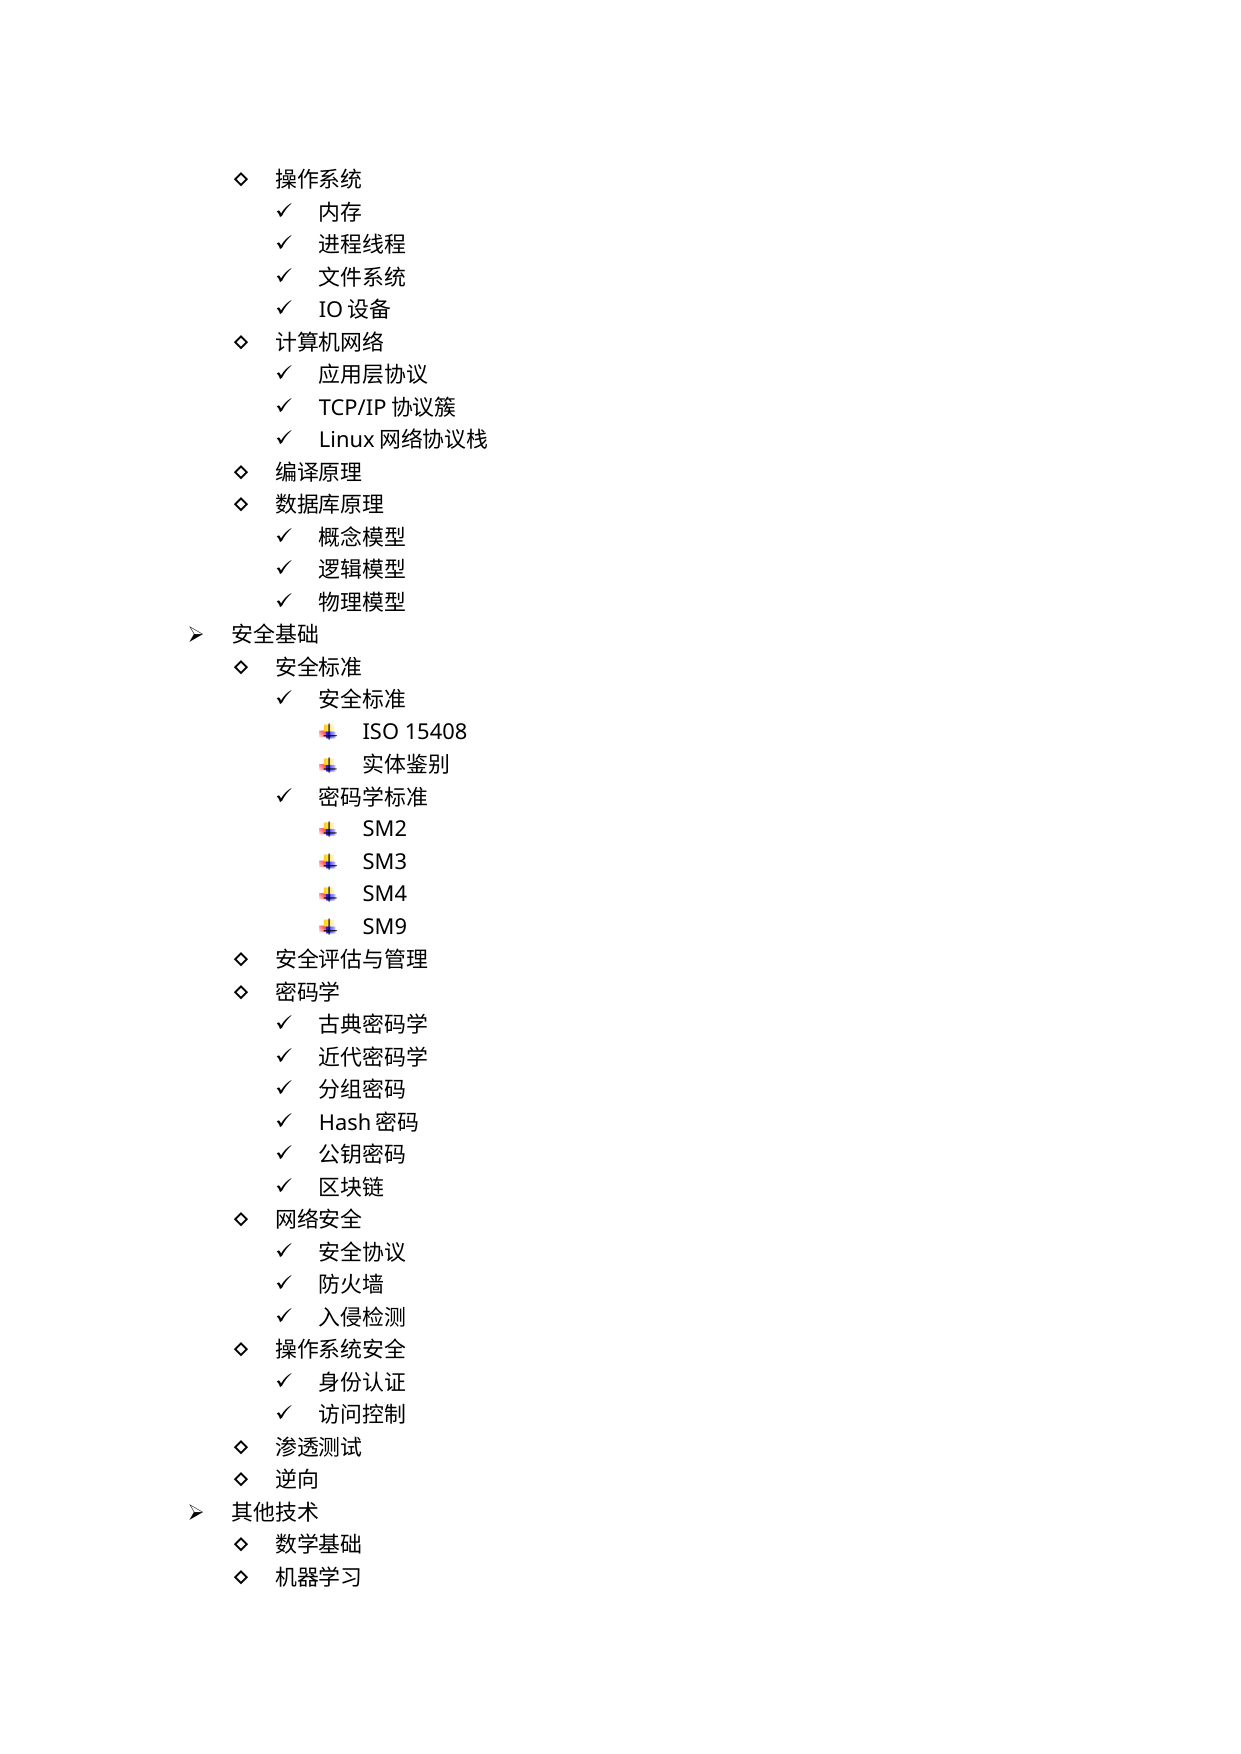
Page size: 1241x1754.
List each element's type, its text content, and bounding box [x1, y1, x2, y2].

list 入侵检测 [275, 1299, 1053, 1332]
list 网络安全 [231, 1202, 1053, 1234]
list 操作系统 [231, 162, 1053, 194]
list 数据库原理 [231, 487, 1053, 519]
list 应用层协议 [275, 357, 1053, 389]
list 安全协议 [275, 1234, 1053, 1267]
list 区块链 [275, 1169, 1053, 1202]
list SM9 [319, 909, 1053, 942]
list TCP/IP协议簇 [275, 389, 1053, 422]
picture [319, 820, 337, 837]
picture [319, 917, 337, 935]
list 公钥密码 [275, 1137, 1053, 1169]
list 逆向 [231, 1462, 1053, 1494]
picture [319, 885, 337, 902]
list SM4 [319, 877, 1053, 909]
list 近代密码学 [275, 1039, 1053, 1072]
picture [319, 852, 337, 870]
picture [319, 722, 337, 740]
list SM3 [319, 844, 1053, 877]
list 操作系统安全 [231, 1332, 1053, 1364]
list 其他技术 [187, 1494, 1053, 1527]
list 安全标准 [231, 649, 1053, 682]
list SM2 [319, 812, 1053, 844]
list 进程线程 [275, 227, 1053, 259]
list 编译原理 [231, 454, 1053, 487]
list Linux网络协议栈 [275, 422, 1053, 454]
list 密码学标准 [275, 779, 1053, 812]
list 分组密码 [275, 1072, 1053, 1104]
picture [319, 756, 337, 773]
list 计算机网络 [231, 324, 1053, 357]
list 身份认证 [275, 1364, 1053, 1397]
list 渗透测试 [231, 1429, 1053, 1462]
list 古典密码学 [275, 1007, 1053, 1039]
list 物理模型 [275, 584, 1053, 617]
list ISO 15408 [319, 714, 1053, 747]
list 安全基础 [187, 617, 1053, 649]
list 内存 [275, 194, 1053, 227]
list Hash密码 [275, 1104, 1053, 1137]
list 实体鉴别 [319, 747, 1053, 779]
list 文件系统 [275, 259, 1053, 292]
list 密码学 [231, 974, 1053, 1007]
list 机器学习 [231, 1559, 1053, 1592]
list IO设备 [275, 292, 1053, 324]
list 安全标准 [275, 682, 1053, 714]
list 概念模型 [275, 519, 1053, 552]
list 访问控制 [275, 1397, 1053, 1429]
list 逻辑模型 [275, 552, 1053, 584]
list 安全评估与管理 [231, 942, 1053, 974]
list 防火墙 [275, 1267, 1053, 1299]
list 数学基础 [231, 1527, 1053, 1559]
